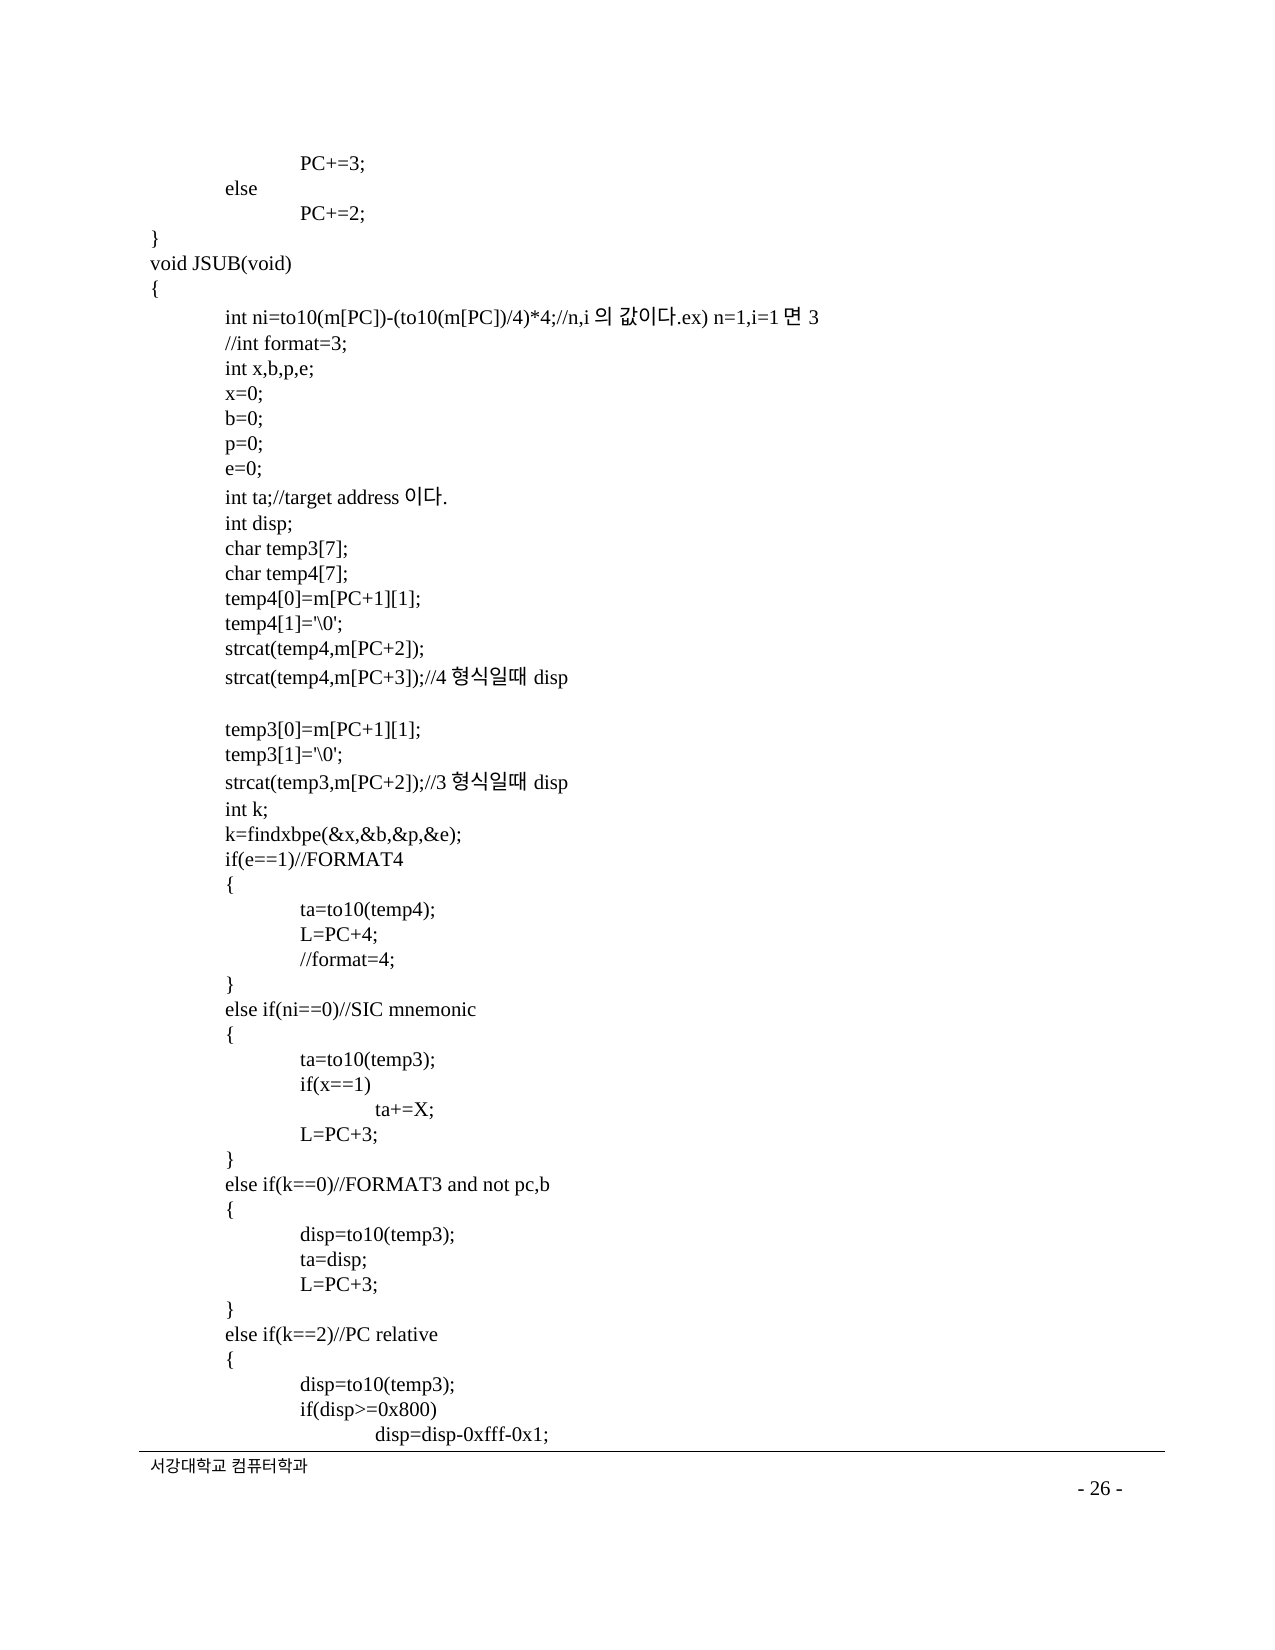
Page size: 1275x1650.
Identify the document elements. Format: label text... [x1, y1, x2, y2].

text } [150, 971, 1125, 996]
text p=0; [150, 430, 1125, 455]
text x=0; [150, 380, 1125, 405]
text e=0; [150, 455, 1125, 480]
text temp4[1]='\0'; [150, 610, 1125, 635]
text strcat(temp4,m[PC+3]);//4형식일때 disp [150, 660, 1125, 691]
text int ta;//target address이다. [150, 480, 1125, 510]
text if(disp>=0x800) [150, 1396, 1125, 1421]
text L=PC+3; [150, 1271, 1125, 1296]
text PC+=2; [150, 200, 1125, 225]
text char temp4[7]; [150, 560, 1125, 585]
text PC+=3; [150, 150, 1125, 175]
text strcat(temp4,m[PC+2]); [150, 635, 1125, 660]
text { [150, 1196, 1125, 1221]
text { [150, 275, 1125, 300]
text ta=to10(temp4); [150, 896, 1125, 921]
text L=PC+4; [150, 921, 1125, 946]
text else if(ni==0)//SIC mnemonic [150, 996, 1125, 1021]
text ta+=X; [150, 1096, 1125, 1121]
text int disp; [150, 510, 1125, 535]
text temp3[1]='\0'; [150, 741, 1125, 766]
text else if(k==0)//FORMAT3 and not pc,b [150, 1171, 1125, 1196]
text strcat(temp3,m[PC+2]);//3형식일때 disp [150, 766, 1125, 796]
text int ni=to10(m[PC])-(to10(m[PC])/4)*4;//n,i의 값이다.ex) n=1,i=1면 3 [150, 300, 1125, 330]
text temp4[0]=m[PC+1][1]; [150, 585, 1125, 610]
text } [150, 1146, 1125, 1171]
text } [150, 225, 1125, 250]
text ta=to10(temp3); [150, 1046, 1125, 1071]
text } [150, 1296, 1125, 1321]
text else [150, 175, 1125, 200]
text if(x==1) [150, 1071, 1125, 1096]
text k=findxbpe(&x,&b,&p,&e); [150, 821, 1125, 846]
text if(e==1)//FORMAT4 [150, 846, 1125, 871]
text void JSUB(void) [150, 250, 1125, 275]
text int k; [150, 796, 1125, 821]
text ta=disp; [150, 1246, 1125, 1271]
text { [150, 871, 1125, 896]
text temp3[0]=m[PC+1][1]; [150, 716, 1125, 741]
text char temp3[7]; [150, 535, 1125, 560]
text else if(k==2)//PC relative [150, 1321, 1125, 1346]
text //int format=3; [150, 330, 1125, 355]
text disp=disp-0xfff-0x1; [150, 1421, 1125, 1446]
text b=0; [150, 405, 1125, 430]
text int x,b,p,e; [150, 355, 1125, 380]
text L=PC+3; [150, 1121, 1125, 1146]
text { [150, 1021, 1125, 1046]
text //format=4; [150, 946, 1125, 971]
text disp=to10(temp3); [150, 1221, 1125, 1246]
text disp=to10(temp3); [150, 1371, 1125, 1396]
text { [150, 1346, 1125, 1371]
